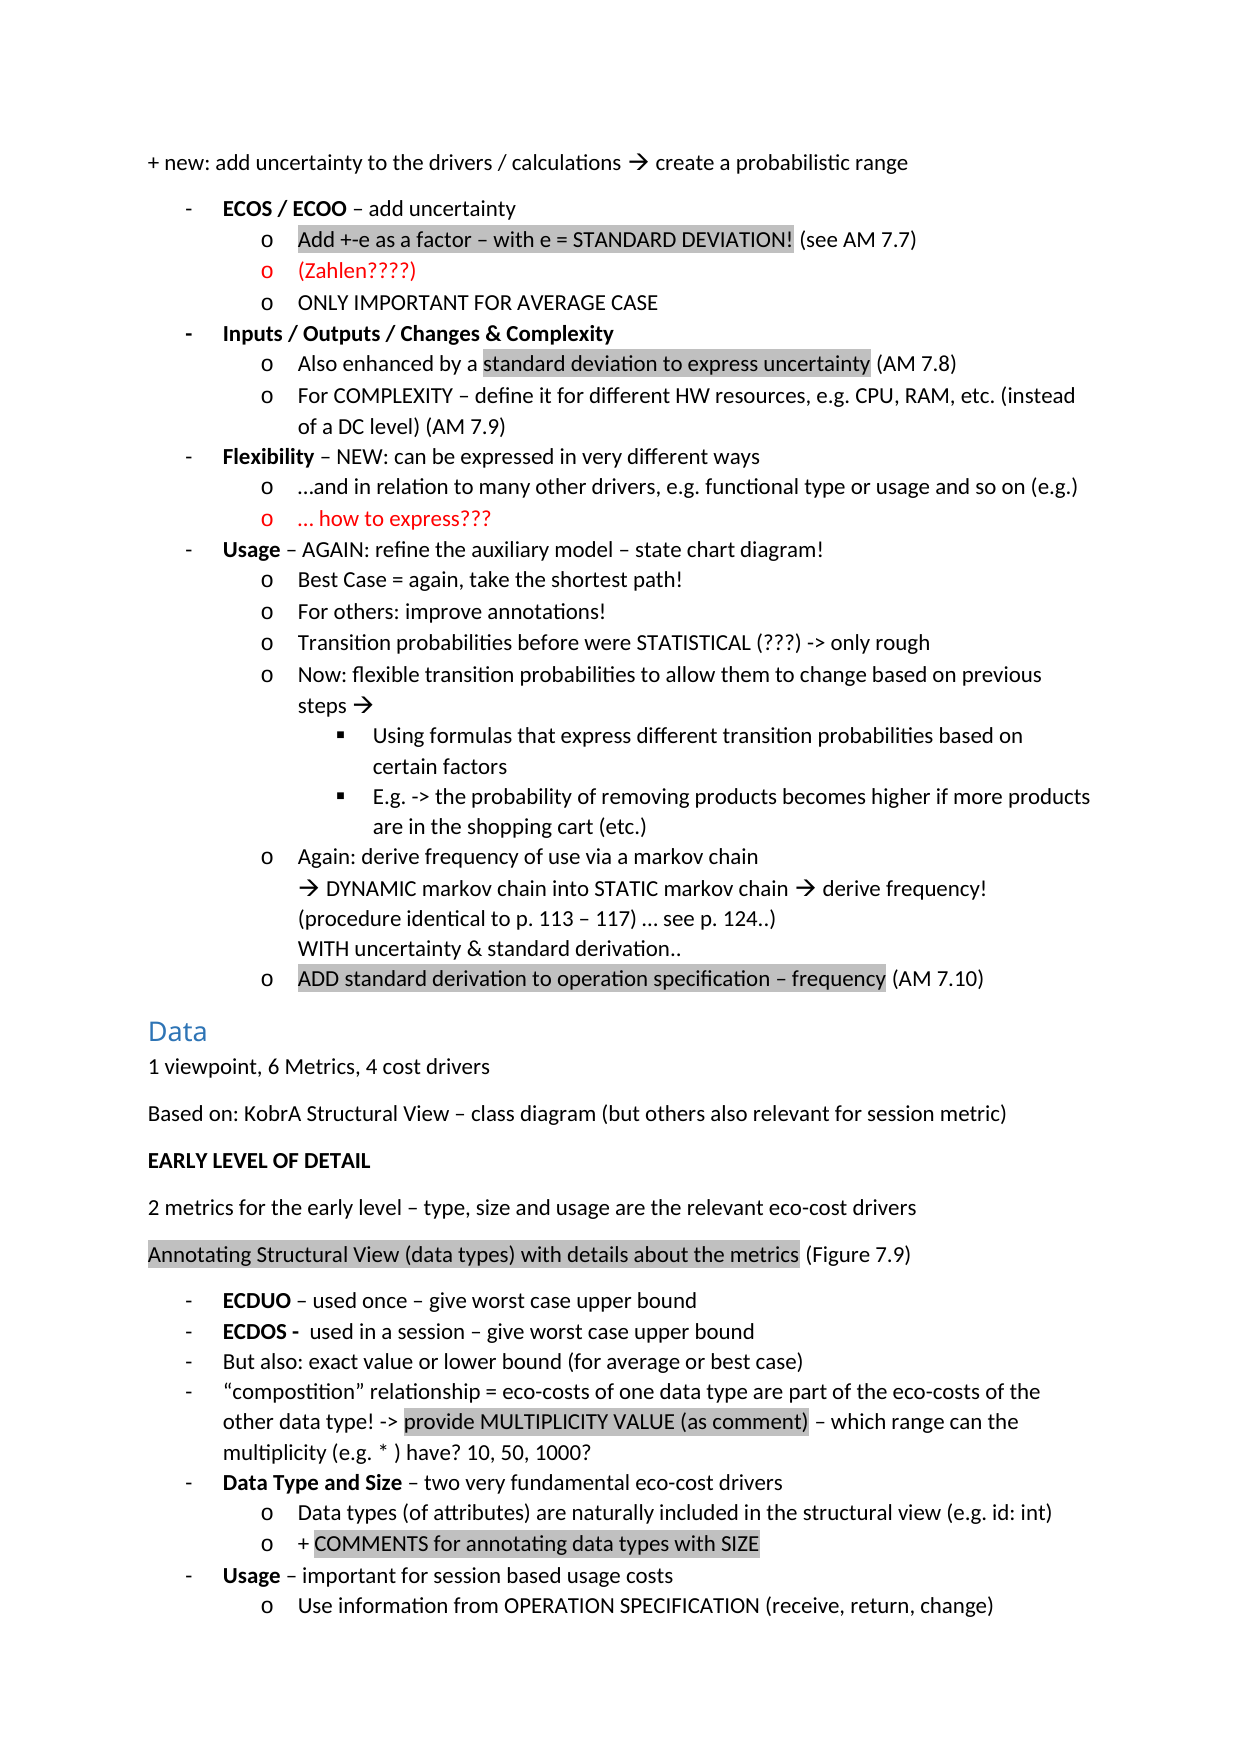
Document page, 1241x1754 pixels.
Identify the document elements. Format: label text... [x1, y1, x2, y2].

list Use information from OPERATION SPECIFICATION (receive, return, change) [260, 1591, 1093, 1620]
list Data types (of attributes) are naturally included in the structural view (e.g. id: int) [260, 1498, 1093, 1527]
list For others: improve annotations! [260, 597, 1093, 626]
list E.g. -> the probability of removing products becomes higher if more products are in the shopping cart (etc.) [335, 782, 1093, 840]
list ONLY IMPORTANT FOR AVERAGE CASE [260, 288, 1093, 317]
list Inputs / Outputs / Changes & Complexity [185, 319, 1093, 347]
list ADD standard derivation to operation specification – frequency (AM 7.10) [260, 964, 1093, 993]
text 2 metrics for the early level – type, size and usage are the relevant eco-cost drivers [148, 1193, 1093, 1221]
list Again: derive frequency of use via a markov chain DYNAMIC markov chain into STATIC markov chain derive frequency! (procedure identical to p. 113 – 117) … see p. 124..) WITH uncertainty & standard derivation.. [260, 842, 1093, 962]
list Using formulas that express different transition probabilities based on certain factors [335, 722, 1093, 780]
list Now: flexible transition probabilities to allow them to change based on previous steps [260, 660, 1093, 719]
text + new: add uncertainty to the drivers / calculations create a probabilistic range [148, 148, 1093, 176]
list Also enhanced by a standard deviation to express uncertainty (AM 7.8) [260, 349, 1093, 378]
list ECOS / ECOO – add uncertainty [185, 194, 1093, 222]
list (Zahlen????) [260, 256, 1093, 285]
text Based on: KobrA Structural View – class diagram (but others also relevant for session metric) [148, 1099, 1093, 1127]
list ECDUO – used once – give worst case upper bound [185, 1287, 1093, 1315]
list ECDOS - used in a session – give worst case upper bound [185, 1317, 1093, 1345]
list Add +-e as a factor – with e = STANDARD DEVIATION! (see AM 7.7) [260, 225, 1093, 254]
list But also: exact value or lower bound (for average or best case) [185, 1347, 1093, 1375]
subtitle Data [148, 1012, 1093, 1049]
list + COMMENTS for annotating data types with SIZE [260, 1529, 1093, 1559]
text EARLY LEVEL OF DETAIL [148, 1146, 1093, 1174]
list For COMPLEXITY – define it for different HW resources, e.g. CPU, RAM, etc. (instead of a DC level) (AM 7.9) [260, 381, 1093, 440]
list … how to express??? [260, 504, 1093, 533]
list Data Type and Size – two very fundamental eco-cost drivers [185, 1468, 1093, 1496]
list Transition probabilities before were STATISTICAL (???) -> only rough [260, 628, 1093, 658]
text 1 viewpoint, 6 Metrics, 4 cost drivers [148, 1052, 1093, 1080]
list …and in relation to many other drivers, e.g. functional type or usage and so on (e.g.) [260, 472, 1093, 502]
list Usage – AGAIN: refine the auxiliary model – state chart diagram! [185, 535, 1093, 563]
list “compostition” relationship = eco-costs of one data type are part of the eco-costs of the other data type! -> provide MULTIPLICITY VALUE (as comment) – which range can the multiplicity (e.g. * ) have? 10, 50, 1000? [185, 1377, 1093, 1466]
list Usage – important for session based usage costs [185, 1561, 1093, 1589]
list Flexibility – NEW: can be expressed in very different ways [185, 442, 1093, 470]
text Annotating Structural View (data types) with details about the metrics (Figure 7.9) [800, 1240, 1093, 1268]
list Best Case = again, take the shortest path! [260, 566, 1093, 595]
